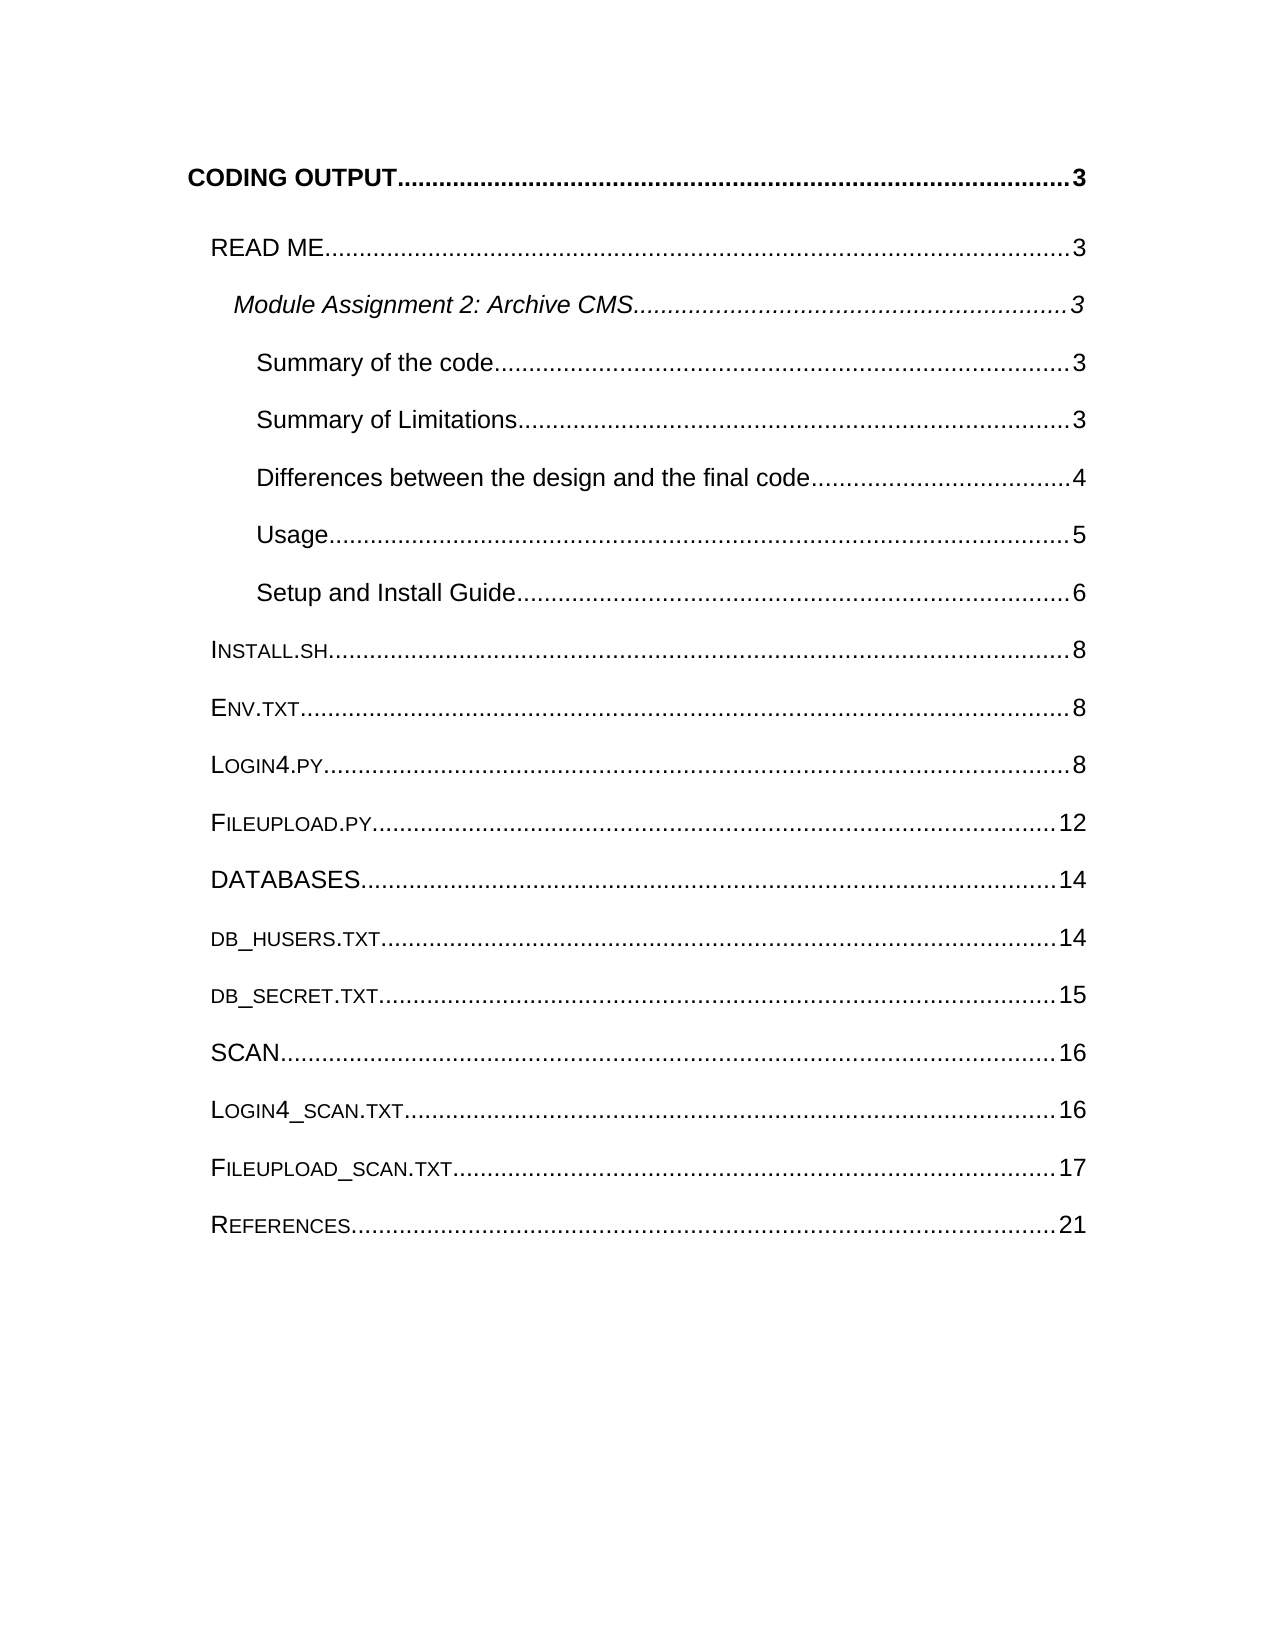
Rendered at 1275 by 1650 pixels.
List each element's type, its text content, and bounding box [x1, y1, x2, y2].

text Fileupload_scan.txt 17 [210, 1152, 1087, 1181]
text db_secret.txt 15 [210, 980, 1087, 1009]
text References 21 [210, 1210, 1087, 1239]
text READ ME 3 [210, 232, 1087, 261]
text Usage 5 [256, 520, 1087, 549]
text DATABASES 14 [210, 865, 1087, 894]
text SCAN 16 [210, 1037, 1087, 1066]
text Login4_scan.txt 16 [210, 1095, 1087, 1124]
text Coding Output 3 [187, 162, 1087, 191]
text db_husers.txt 14 [210, 922, 1087, 951]
text Setup and Install Guide 6 [256, 577, 1087, 606]
text Env.txt 8 [210, 692, 1087, 721]
text Differences between the design and the final code 4 [256, 462, 1087, 491]
text Fileupload.py 12 [210, 807, 1087, 836]
text Summary of the code 3 [256, 347, 1087, 376]
text Install.sh 8 [210, 635, 1087, 664]
text Summary of Limitations 3 [256, 405, 1087, 434]
text Module Assignment 2: Archive CMS 3 [233, 290, 1087, 319]
text Login4.py 8 [210, 750, 1087, 779]
